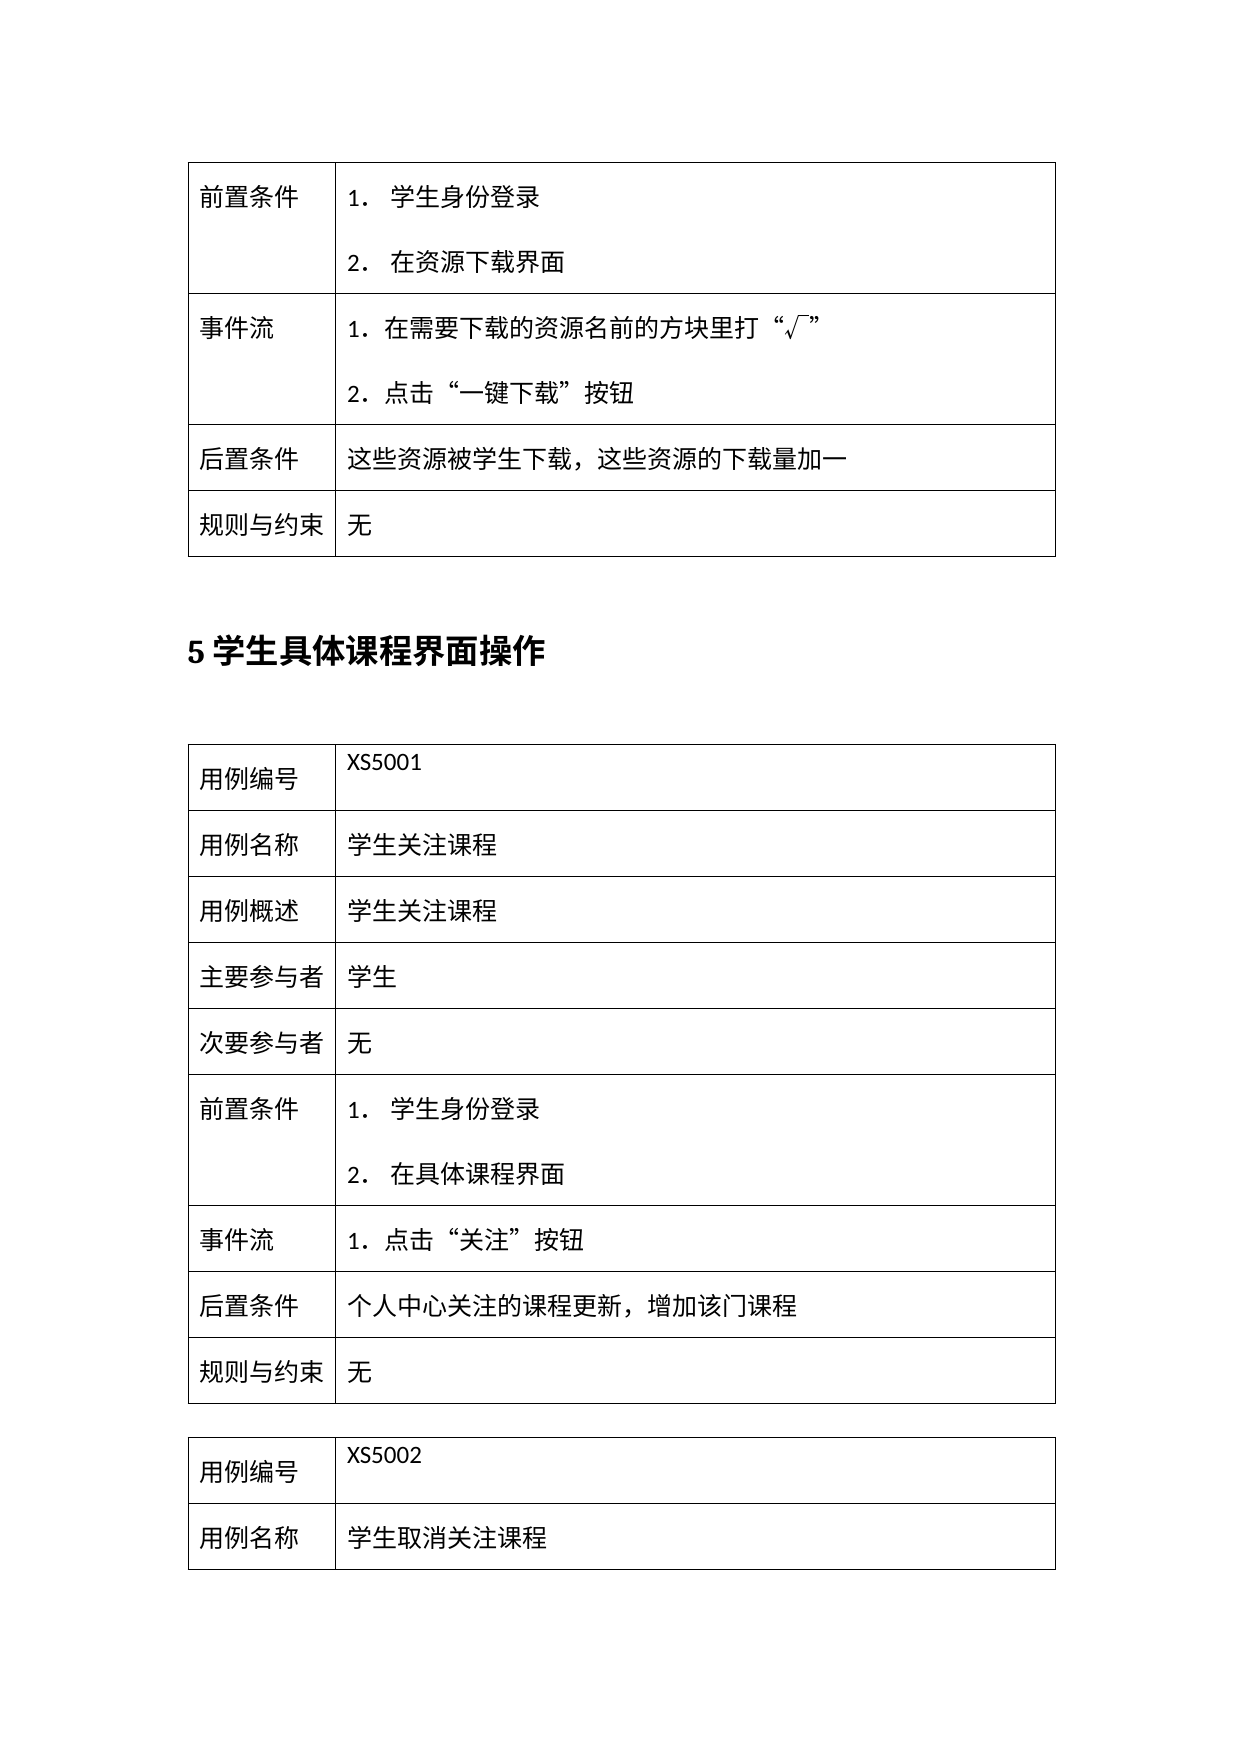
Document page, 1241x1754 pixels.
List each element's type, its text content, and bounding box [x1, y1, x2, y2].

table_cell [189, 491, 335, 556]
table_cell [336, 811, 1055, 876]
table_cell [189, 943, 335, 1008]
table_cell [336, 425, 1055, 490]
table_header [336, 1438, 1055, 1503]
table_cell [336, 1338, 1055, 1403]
subtitle 5 学生具体课程界面操作 [187, 617, 1053, 682]
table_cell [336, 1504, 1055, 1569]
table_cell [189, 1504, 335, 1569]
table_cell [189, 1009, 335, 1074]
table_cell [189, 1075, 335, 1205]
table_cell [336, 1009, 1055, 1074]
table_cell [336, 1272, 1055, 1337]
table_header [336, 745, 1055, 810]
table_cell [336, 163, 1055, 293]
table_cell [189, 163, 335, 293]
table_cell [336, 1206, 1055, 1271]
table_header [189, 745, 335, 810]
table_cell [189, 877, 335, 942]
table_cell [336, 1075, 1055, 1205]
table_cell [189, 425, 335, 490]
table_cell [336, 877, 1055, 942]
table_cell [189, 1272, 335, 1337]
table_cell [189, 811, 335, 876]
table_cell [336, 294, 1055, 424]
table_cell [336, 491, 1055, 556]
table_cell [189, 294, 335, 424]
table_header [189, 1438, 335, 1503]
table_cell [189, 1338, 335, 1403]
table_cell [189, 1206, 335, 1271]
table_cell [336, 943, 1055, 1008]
